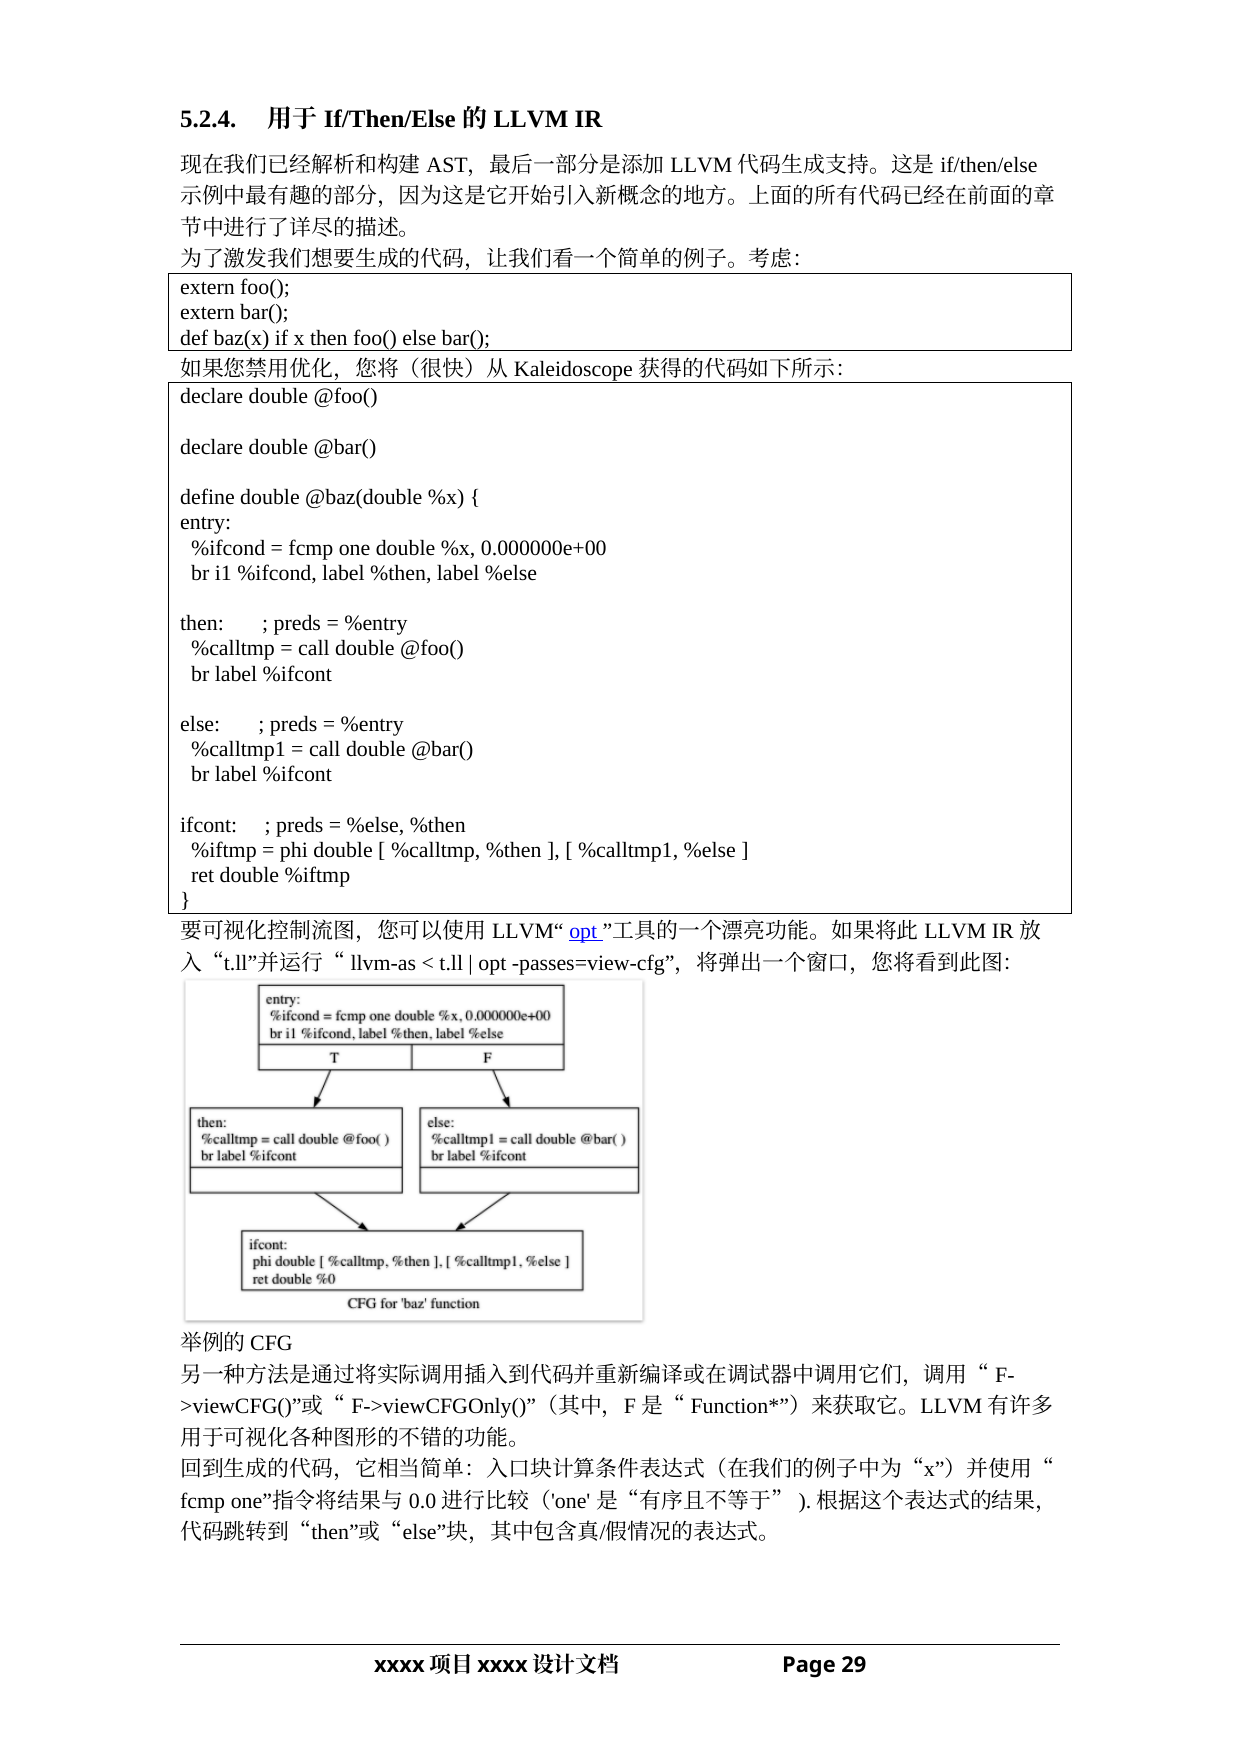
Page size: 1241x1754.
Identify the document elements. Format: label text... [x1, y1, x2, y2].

text 回到生成的代码，它相当简单：入口块计算条件表达式（在我们的例子中为“x”）并使用“ fcmp one”指令将结果与 0.0 进行比较（'one' 是“有序且不等于” ). 根据这个表达式的结果，代码跳转到“then”或“else”块，其中包含真/假情况的表达式。 [180, 1451, 1060, 1546]
text 另一种方法是通过将实际调用插入到代码并重新编译或在调试器中调用它们，调用“ F->viewCFG()”或“ F->viewCFGOnly()”（其中，F 是“ Function*”）来获取它。LLVM 有许多用于可视化各种图形的不错的功能。 [180, 1357, 1060, 1451]
picture [180, 976, 649, 1326]
subtitle 用于 If/Then/Else 的 LLVM IR [180, 99, 1060, 135]
table_header extern foo(); extern bar(); def baz(x) if x then foo() else bar(); [169, 274, 1071, 350]
text 如果您禁用优化，您将（很快）从 Kaleidoscope 获得的代码如下所示： [180, 351, 1060, 382]
text 举例的CFG [180, 1326, 1060, 1357]
text 为了激发我们想要生成的代码，让我们看一个简单的例子。考虑： [180, 242, 1060, 273]
text 要可视化控制流图，您可以使用 LLVM“ opt ”工具的一个漂亮功能。如果将此 LLVM IR 放入“t.ll”并运行“ llvm-as < t.ll | opt -passes=view-cfg”，将弹出一个窗口，您将看到此图： [180, 914, 1060, 977]
text 现在我们已经解析和构建 AST，最后一部分是添加 LLVM 代码生成支持。这是 if/then/else 示例中最有趣的部分，因为这是它开始引入新概念的地方。上面的所有代码已经在前面的章节中进行了详尽的描述。 [180, 147, 1060, 242]
table_header declare double @foo() declare double @bar() define double @baz(double %x) { entry: %ifcond = fcmp one double %x, 0.000000e+00 br i1 %ifcond, label %then, label %else then: ; preds = %entry %calltmp = call double @foo() br label %ifcont else: ; preds = %entry %calltmp1 = call double @bar() br label %ifcont ifcont: ; preds = %else, %then %iftmp = phi double [ %calltmp, %then ], [ %calltmp1, %else ] ret double %iftmp } [169, 383, 1071, 913]
